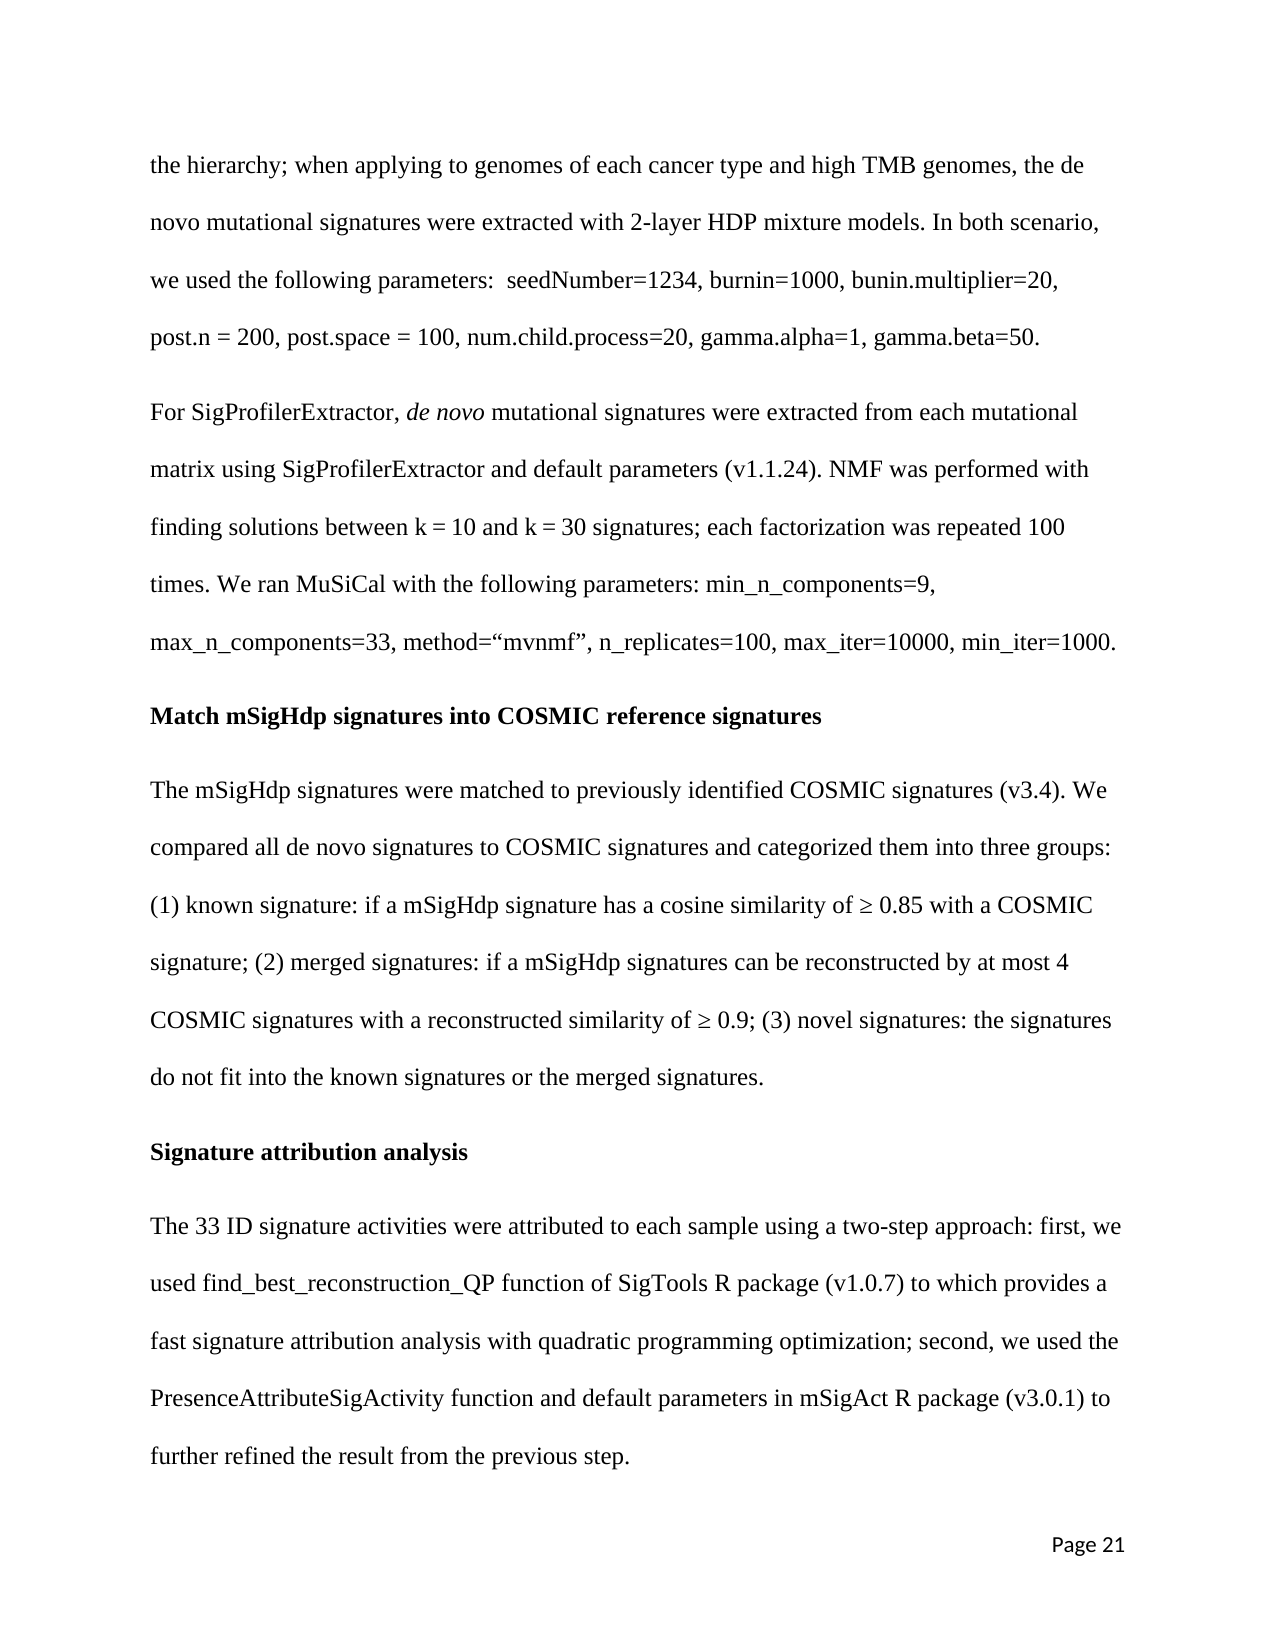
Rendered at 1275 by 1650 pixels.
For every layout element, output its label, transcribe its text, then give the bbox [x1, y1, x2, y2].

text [150, 150, 1125, 351]
text Signature attribution analysis [150, 1137, 1125, 1165]
text For SigProfilerExtractor, de novo mutational signatures were extracted from each mutational matrix using SigProfilerExtractor and default parameters (v1.1.24). NMF was performed with finding solutions between k = 10 and k = 30 signatures; each factorization was repeated 100 times. We ran MuSiCal with the following parameters: min_n_components=9, max_n_components=33, method=“mvnmf”, n_replicates=100, max_iter=10000, min_iter=1000. [150, 397, 1125, 655]
text The 33 ID signature activities were attributed to each sample using a two-step approach: first, we used find_best_reconstruction_QP function of SigTools R package (v1.0.7) to which provides a fast signature attribution analysis with quadratic programming optimization; second, we used the PresenceAttributeSigActivity function and default parameters in mSigAct R package (v3.0.1) to further refined the result from the previous step. [150, 1211, 1125, 1469]
text Match mSigHdp signatures into COSMIC reference signatures [150, 701, 1125, 729]
text The mSigHdp signatures were matched to previously identified COSMIC signatures (v3.4). We compared all de novo signatures to COSMIC signatures and categorized them into three groups: (1) known signature: if a mSigHdp signature has a cosine similarity of ≥ 0.85 with a COSMIC signature; (2) merged signatures: if a mSigHdp signatures can be reconstructed by at most 4 COSMIC signatures with a reconstructed similarity of ≥ 0.9; (3) novel signatures: the signatures do not fit into the known signatures or the merged signatures. [150, 775, 1125, 1091]
